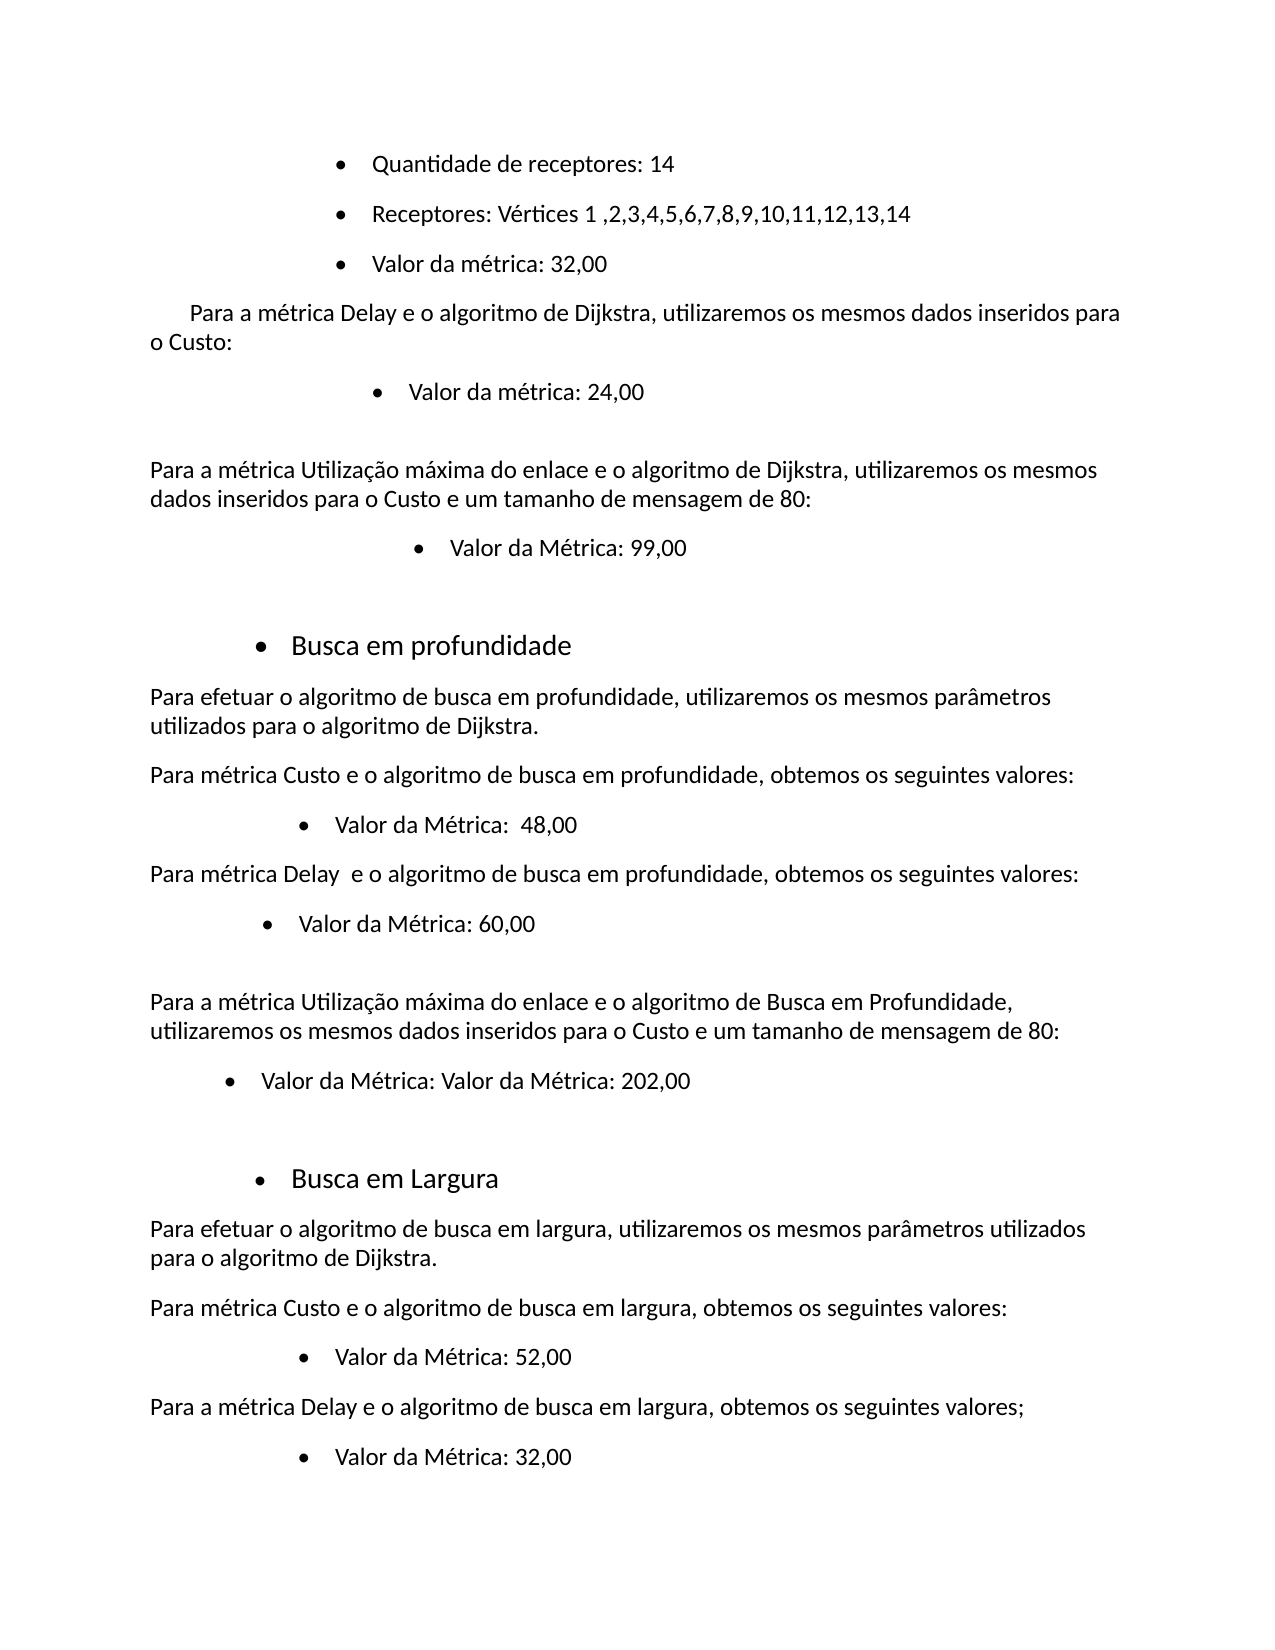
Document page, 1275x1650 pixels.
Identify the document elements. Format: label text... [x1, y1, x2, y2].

list Busca em Largura [253, 1165, 1125, 1194]
list Valor da Métrica: 99,00 [412, 534, 1125, 562]
list Valor da métrica: 32,00 [334, 249, 1125, 278]
text Para efetuar o algoritmo de busca em largura, utilizaremos os mesmos parâmetros utilizados para o algoritmo de Dijkstra. [150, 1215, 1125, 1272]
list Receptores: Vértices 1 ,2,3,4,5,6,7,8,9,10,11,12,13,14 [334, 199, 1125, 228]
list Valor da Métrica: 52,00 [297, 1343, 1125, 1372]
list Busca em profundidade [253, 633, 1125, 662]
text Para a métrica Delay e o algoritmo de busca em largura, obtemos os seguintes valores; [150, 1392, 1125, 1421]
list Quantidade de receptores: 14 [334, 150, 1125, 179]
text Para efetuar o algoritmo de busca em profundidade, utilizaremos os mesmos parâmetros utilizados para o algoritmo de Dijkstra. [150, 682, 1125, 740]
list Valor da métrica: 24,00 [371, 377, 1125, 434]
list Valor da Métrica: 60,00 [261, 909, 1125, 967]
list Valor da Métrica: 48,00 [297, 810, 1125, 839]
text Para a métrica Utilização máxima do enlace e o algoritmo de Dijkstra, utilizaremos os mesmos dados inseridos para o Custo e um tamanho de mensagem de 80: [150, 455, 1125, 513]
text Para métrica Custo e o algoritmo de busca em largura, obtemos os seguintes valores: [150, 1293, 1125, 1322]
list Valor da Métrica: 32,00 [297, 1442, 1125, 1471]
text Para a métrica Utilização máxima do enlace e o algoritmo de Busca em Profundidade, utilizaremos os mesmos dados inseridos para o Custo e um tamanho de mensagem de 80: [150, 988, 1125, 1045]
list Valor da Métrica: Valor da Métrica: 202,00 [224, 1066, 1125, 1095]
text Para a métrica Delay e o algoritmo de Dijkstra, utilizaremos os mesmos dados inseridos para o Custo: [150, 299, 1125, 356]
text Para métrica Delay e o algoritmo de busca em profundidade, obtemos os seguintes valores: [150, 860, 1125, 889]
text Para métrica Custo e o algoritmo de busca em profundidade, obtemos os seguintes valores: [150, 761, 1125, 789]
